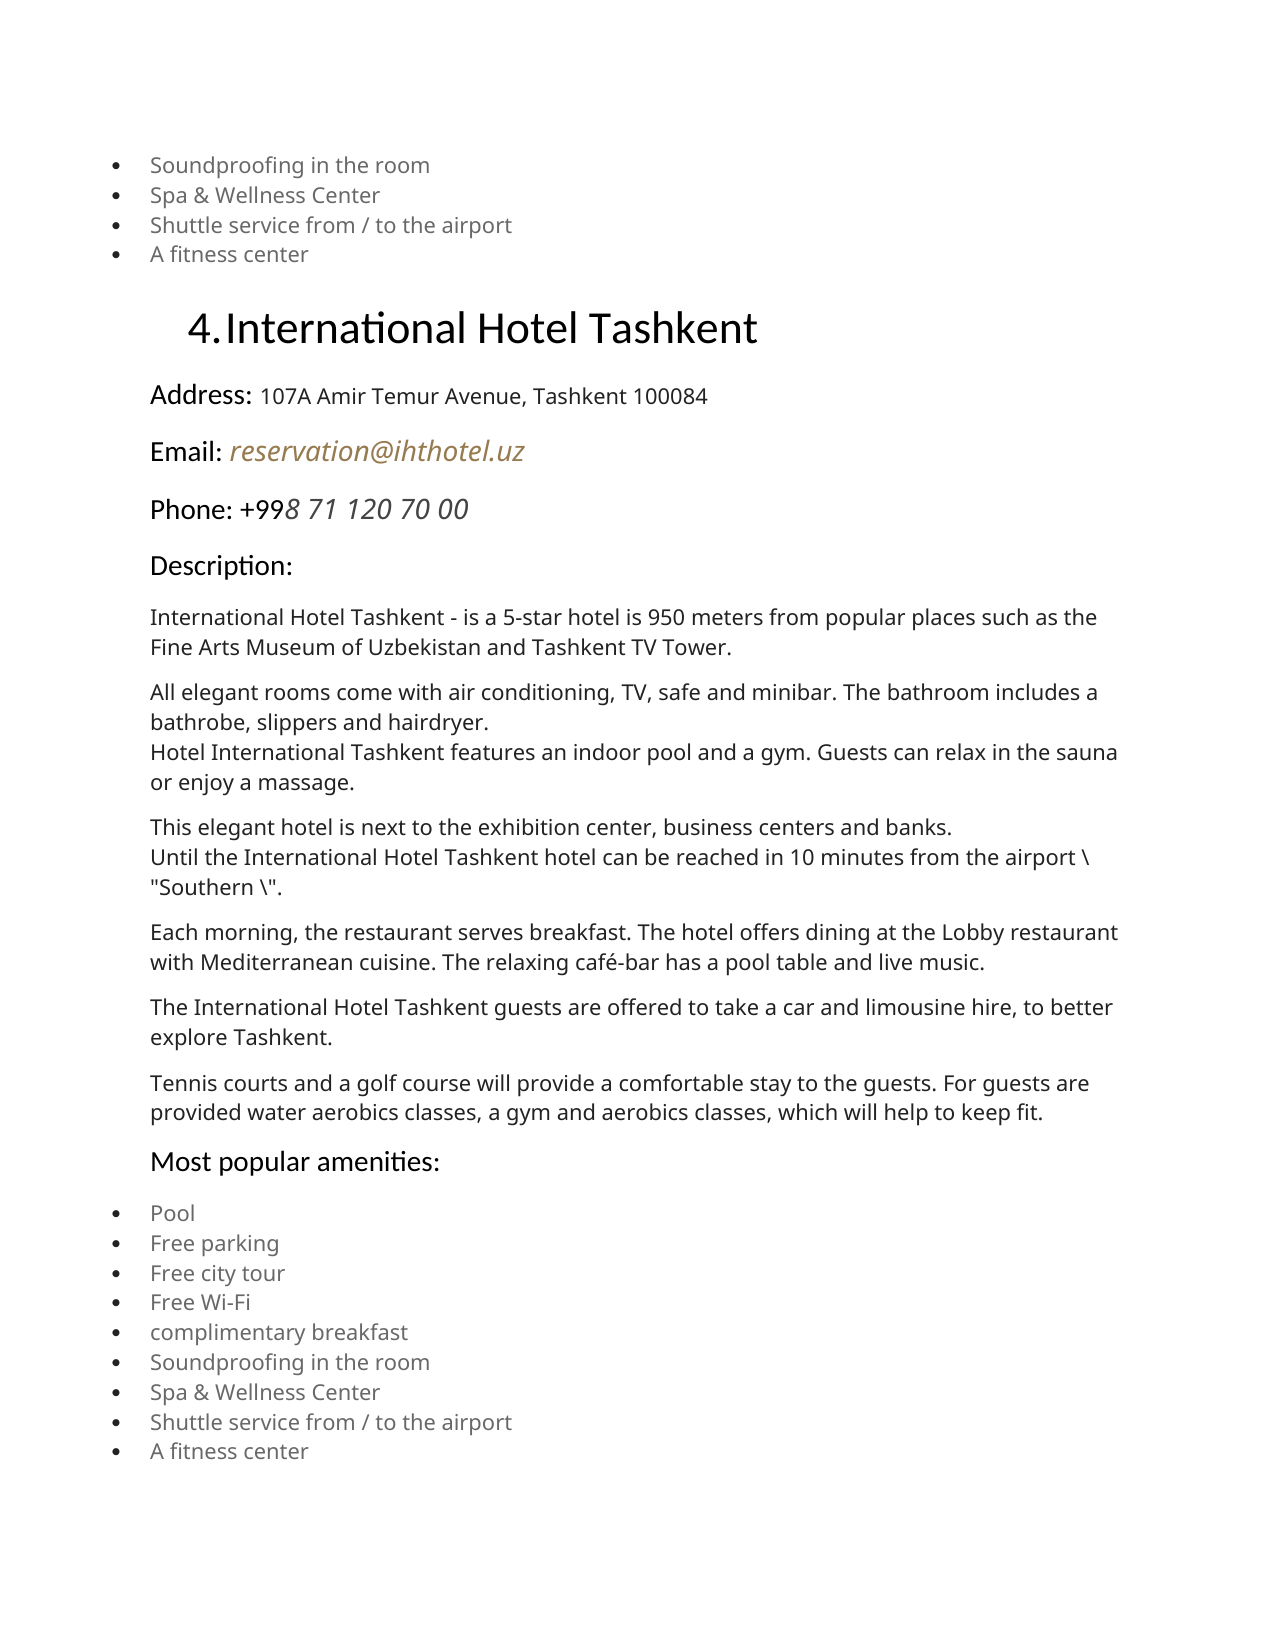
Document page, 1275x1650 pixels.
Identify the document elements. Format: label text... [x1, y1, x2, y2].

text All elegant rooms come with air conditioning, TV, safe and minibar. The bathroom includes a bathrobe, slippers and hairdryer. Hotel International Tashkent features an indoor pool and a gym. Guests can relax in the sauna or enjoy a massage. [150, 677, 1125, 797]
list A fitness center [112, 1436, 1125, 1466]
list Shuttle service from / to the airport [112, 209, 1125, 239]
list Free Wi-Fi [112, 1287, 1125, 1317]
text Address: 107A Amir Temur Avenue, Tashkent 100084 [150, 376, 1125, 412]
list Spa & Wellness Center [112, 180, 1125, 209]
list A fitness center [112, 239, 1125, 269]
list International Hotel Tashkent [187, 299, 1125, 355]
text The International Hotel Tashkent guests are offered to take a car and limousine hire, to better explore Tashkent. [150, 992, 1125, 1052]
list Soundproofing in the room [112, 1347, 1125, 1377]
text Tennis courts and a golf course will provide a comfortable stay to the guests. For guests are provided water aerobics classes, a gym and aerobics classes, which will help to keep fit. [150, 1068, 1125, 1127]
list Free city tour [112, 1257, 1125, 1287]
text Phone: +998 71 120 70 00 [150, 489, 1125, 527]
list Free parking [112, 1228, 1125, 1257]
list Pool [112, 1198, 1125, 1228]
text Description: [150, 547, 1125, 583]
list Soundproofing in the room [112, 150, 1125, 180]
list Shuttle service from / to the airport [112, 1406, 1125, 1436]
list complimentary breakfast [112, 1317, 1125, 1347]
text This elegant hotel is next to the exhibition center, business centers and banks. Until the International Hotel Tashkent hotel can be reached in 10 minutes from the airport \ "Southern \". [150, 812, 1125, 902]
text Each morning, the restaurant serves breakfast. The hotel offers dining at the Lobby restaurant with Mediterranean cuisine. The relaxing café-bar has a pool table and live music. [150, 917, 1125, 977]
text Email: reservation@ihthotel.uz [150, 431, 1125, 469]
text International Hotel Tashkent - is a 5-star hotel is 950 meters from popular places such as the Fine Arts Museum of Uzbekistan and Tashkent TV Tower. [150, 602, 1125, 662]
list Spa & Wellness Center [112, 1377, 1125, 1406]
text Most popular amenities: [150, 1143, 1125, 1178]
